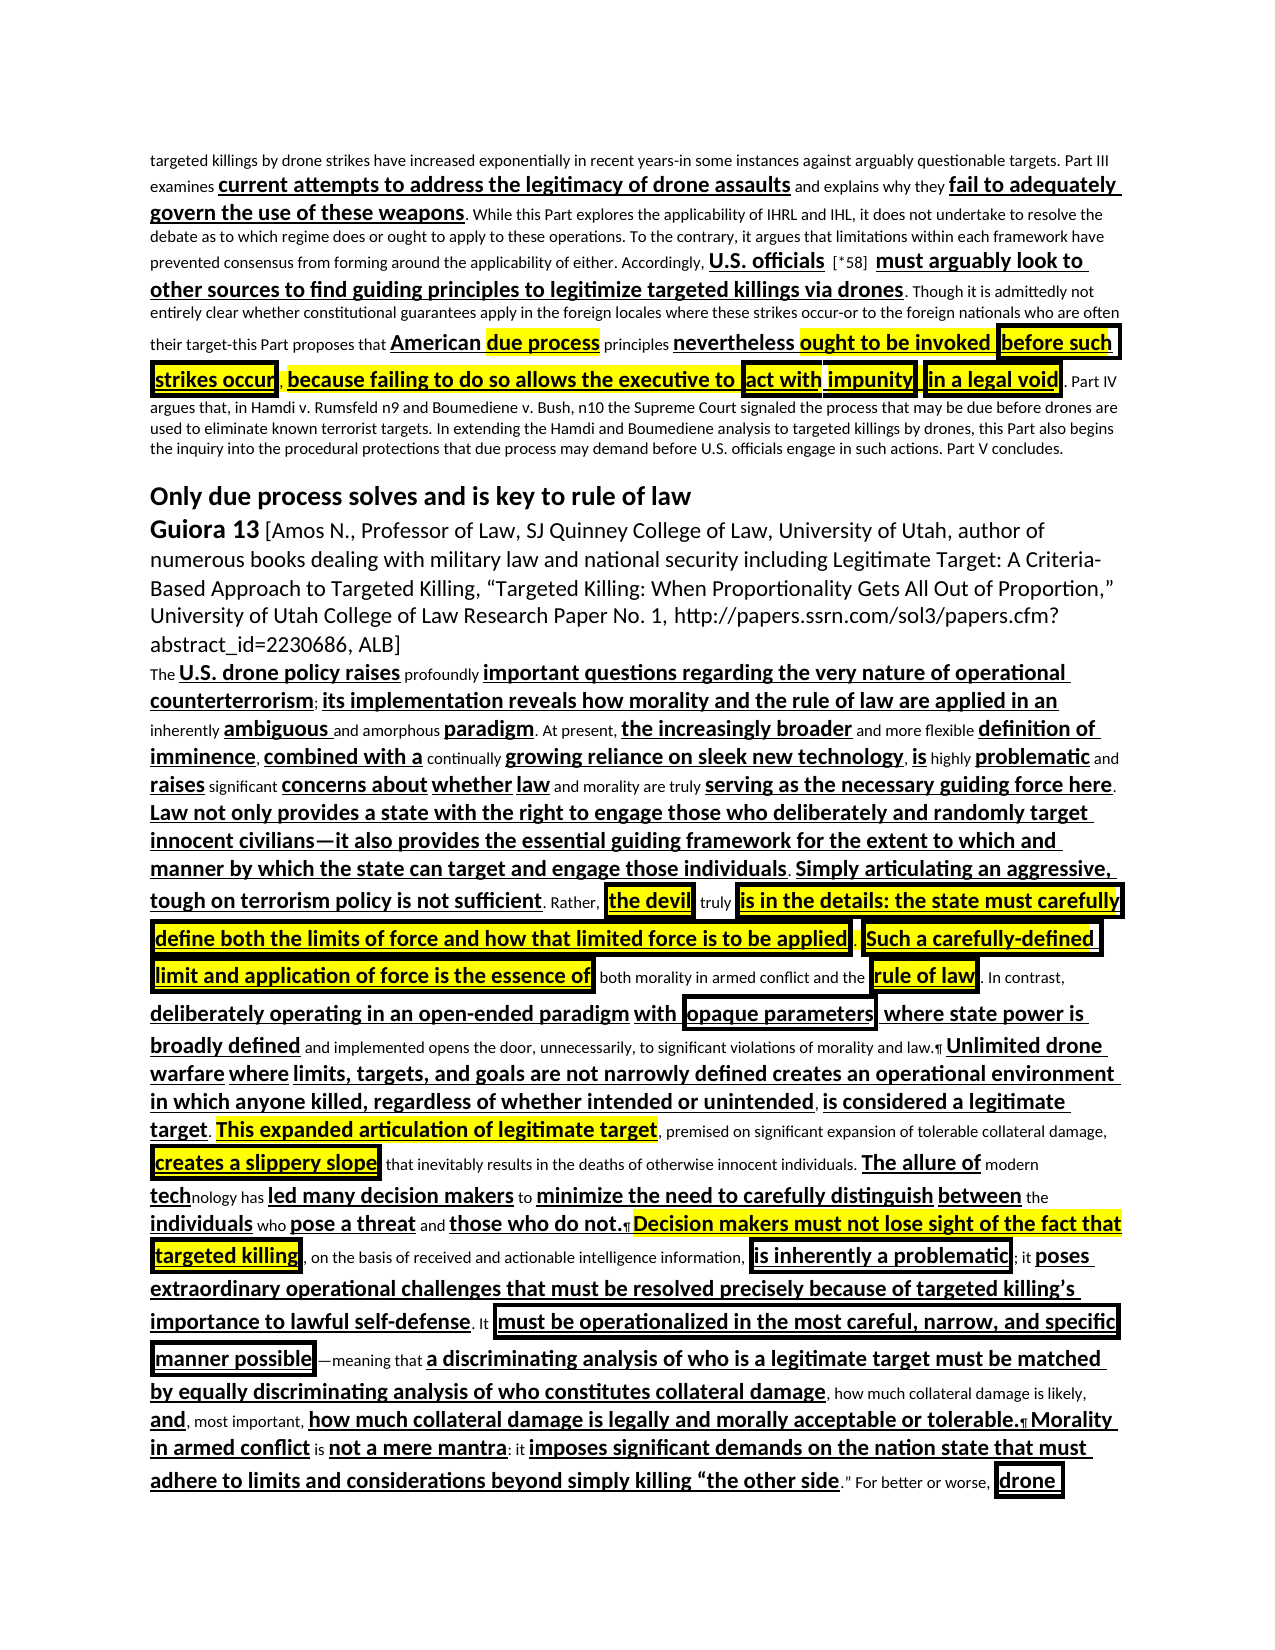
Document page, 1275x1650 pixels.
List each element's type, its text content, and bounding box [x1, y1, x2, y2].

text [150, 150, 1125, 459]
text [150, 919, 1125, 1499]
subtitle Only due process solves and is key to rule of law [150, 479, 1125, 513]
text Guiora 13 [Amos N., Professor of Law, SJ Quinney College of Law, University of Utah, author of numerous books dealing with military law and national security including Legitimate Target: A Criteria-Based Approach to Targeted Killing, “Targeted Killing: When Proportionality Gets All Out of Proportion,” University of Utah College of Law Research Paper No. 1, http://papers.ssrn.com/sol3/papers.cfm?abstract_id=2230686, ALB] [150, 513, 1125, 658]
